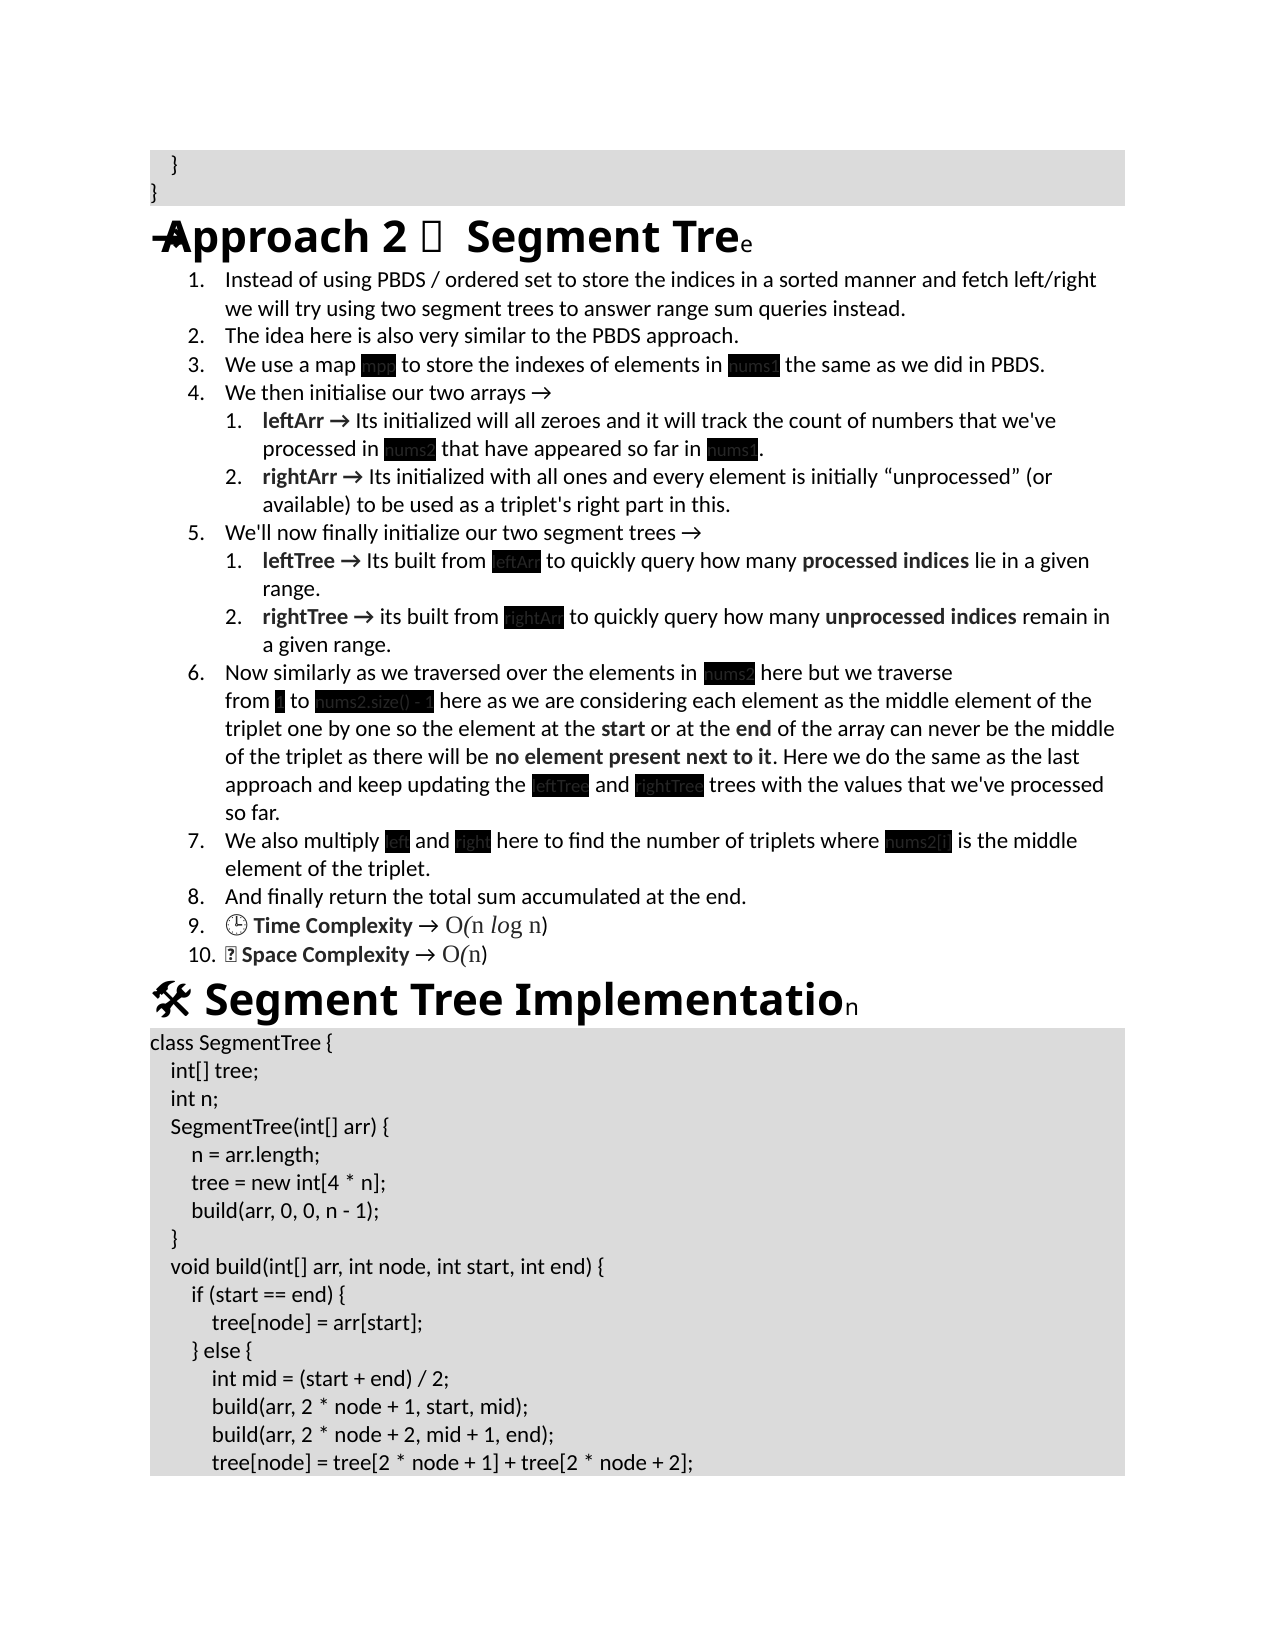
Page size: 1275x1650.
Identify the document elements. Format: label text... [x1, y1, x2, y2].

text n = arr.length; [150, 1140, 1125, 1168]
list rightArr → Its initialized with all ones and every element is initially “unprocessed” (or available) to be used as a triplet's right part in this. [225, 462, 1125, 518]
text tree = new int[4 * n]; [150, 1168, 1125, 1196]
list And finally return the total sum accumulated at the end. [187, 882, 1125, 910]
text } else { [150, 1336, 1125, 1364]
list We'll now finally initialize our two segment trees → [187, 518, 1125, 546]
text int n; [150, 1084, 1125, 1112]
text build(arr, 2 * node + 1, start, mid); [150, 1392, 1125, 1420]
text class SegmentTree { [150, 1028, 1125, 1056]
list 🕒 Time Complexity → O(n log n) [187, 910, 1125, 939]
list leftArr → Its initialized will all zeroes and it will track the count of numbers that we've processed in nums2 that have appeared so far in nums1. [225, 406, 1125, 462]
list Instead of using PBDS / ordered set to store the indices in a sorted manner and fetch left/right we will try using two segment trees to answer range sum queries instead. [187, 266, 1125, 322]
text int[] tree; [150, 1056, 1125, 1084]
text SegmentTree(int[] arr) { [150, 1112, 1125, 1140]
list leftTree → Its built from leftArr to quickly query how many processed indices lie in a given range. [225, 546, 1125, 602]
text } [150, 150, 1125, 178]
text tree[node] = arr[start]; [150, 1308, 1125, 1336]
text } [150, 1224, 1125, 1252]
list Now similarly as we traversed over the elements in nums2 here but we traverse from 1 to nums2.size() - 1 here as we are considering each element as the middle element of the triplet one by one so the element at the start or at the end of the array can never be the middle of the triplet as there will be no element present next to it. Here we do the same as the last approach and keep updating the leftTree and rightTree trees with the values that we've processed so far. [187, 658, 1125, 826]
text tree[node] = tree[2 * node + 1] + tree[2 * node + 2]; [150, 1448, 1125, 1476]
text int mid = (start + end) / 2; [150, 1364, 1125, 1392]
text build(arr, 2 * node + 2, mid + 1, end); [150, 1420, 1125, 1448]
list 💾 Space Complexity → O(n) [187, 939, 1125, 968]
list We then initialise our two arrays → [187, 378, 1125, 406]
list The idea here is also very similar to the PBDS approach. [187, 322, 1125, 350]
list We use a map mpp to store the indexes of elements in nums1 the same as we did in PBDS. [187, 350, 1125, 378]
list rightTree → its built from rightArr to quickly query how many unprocessed indices remain in a given range. [225, 602, 1125, 658]
list We also multiply left and right here to find the number of triplets where nums2[i] is the middle element of the triplet. [187, 826, 1125, 882]
text void build(int[] arr, int node, int start, int end) { [150, 1252, 1125, 1280]
text if (start == end) { [150, 1280, 1125, 1308]
text } [150, 178, 1125, 206]
text build(arr, 0, 0, n - 1); [150, 1196, 1125, 1224]
